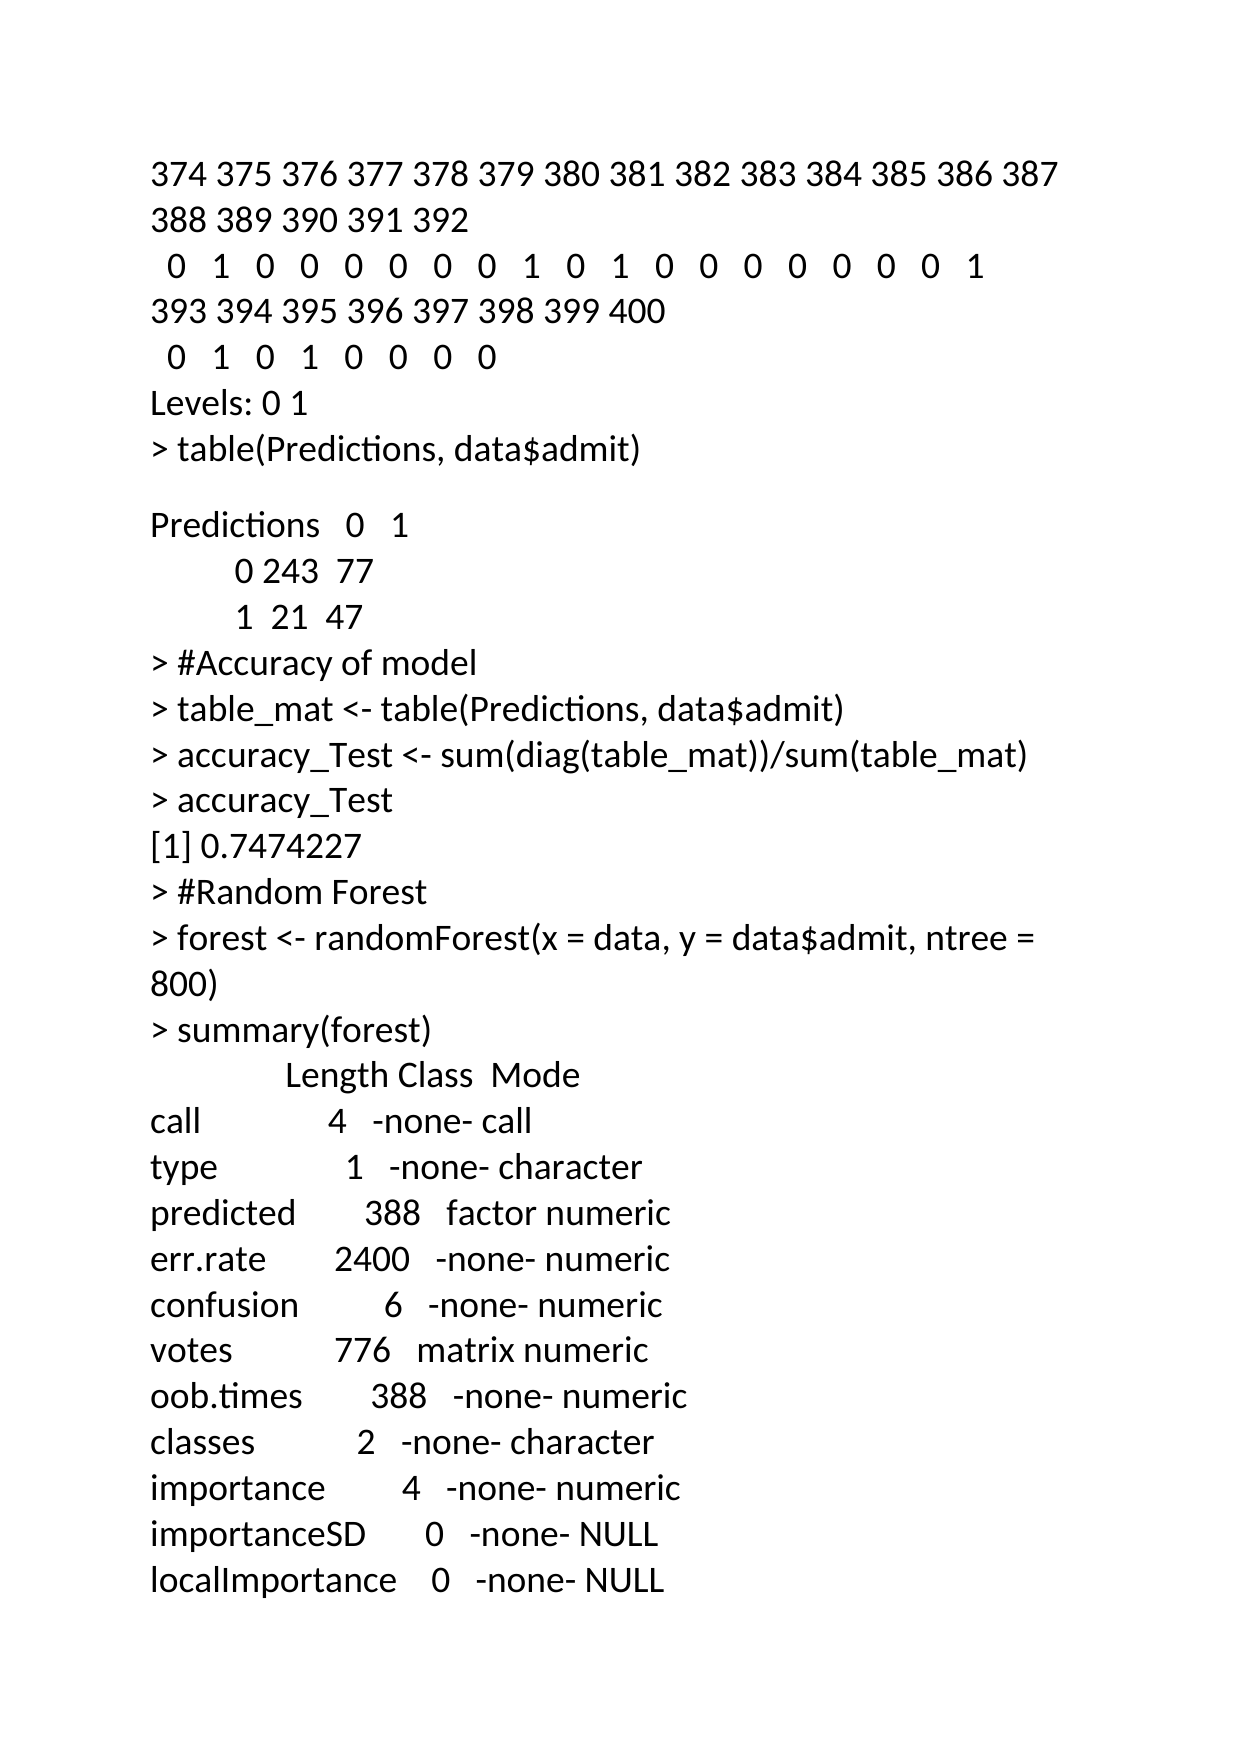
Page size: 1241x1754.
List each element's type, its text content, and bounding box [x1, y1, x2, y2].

text type 1 -none- character [150, 1143, 1090, 1189]
text votes 776 matrix numeric [150, 1326, 1090, 1372]
text 0 1 0 1 0 0 0 0 [150, 333, 1090, 379]
text > #Random Forest [150, 868, 1090, 914]
text classes 2 -none- character [150, 1418, 1090, 1464]
text localImportance 0 -none- NULL [150, 1556, 1090, 1601]
text > accuracy_Test <- sum(diag(table_mat))/sum(table_mat) [150, 731, 1090, 776]
text > accuracy_Test [150, 776, 1090, 822]
text predicted 388 factor numeric [150, 1189, 1090, 1235]
text confusion 6 -none- numeric [150, 1281, 1090, 1326]
text > table(Predictions, data$admit) [150, 425, 1090, 471]
text > table_mat <- table(Predictions, data$admit) [150, 685, 1090, 731]
text > forest <- randomForest(x = data, y = data$admit, ntree = 800) [150, 914, 1090, 1006]
text > #Accuracy of model [150, 639, 1090, 685]
text 393 394 395 396 397 398 399 400 [150, 287, 1090, 333]
text [1] 0.7474227 [150, 822, 1090, 868]
text err.rate 2400 -none- numeric [150, 1235, 1090, 1281]
text 0 1 0 0 0 0 0 0 1 0 1 0 0 0 0 0 0 0 1 [150, 242, 1090, 287]
text call 4 -none- call [150, 1097, 1090, 1143]
text Length Class Mode [150, 1051, 1090, 1097]
text importanceSD 0 -none- NULL [150, 1510, 1090, 1556]
text 1 21 47 [150, 593, 1090, 639]
text Predictions 0 1 [150, 501, 1090, 547]
text oob.times 388 -none- numeric [150, 1372, 1090, 1418]
text Levels: 0 1 [150, 379, 1090, 425]
text 374 375 376 377 378 379 380 381 382 383 384 385 386 387 388 389 390 391 392 [150, 150, 1090, 242]
text 0 243 77 [150, 547, 1090, 593]
text > summary(forest) [150, 1006, 1090, 1051]
text importance 4 -none- numeric [150, 1464, 1090, 1510]
